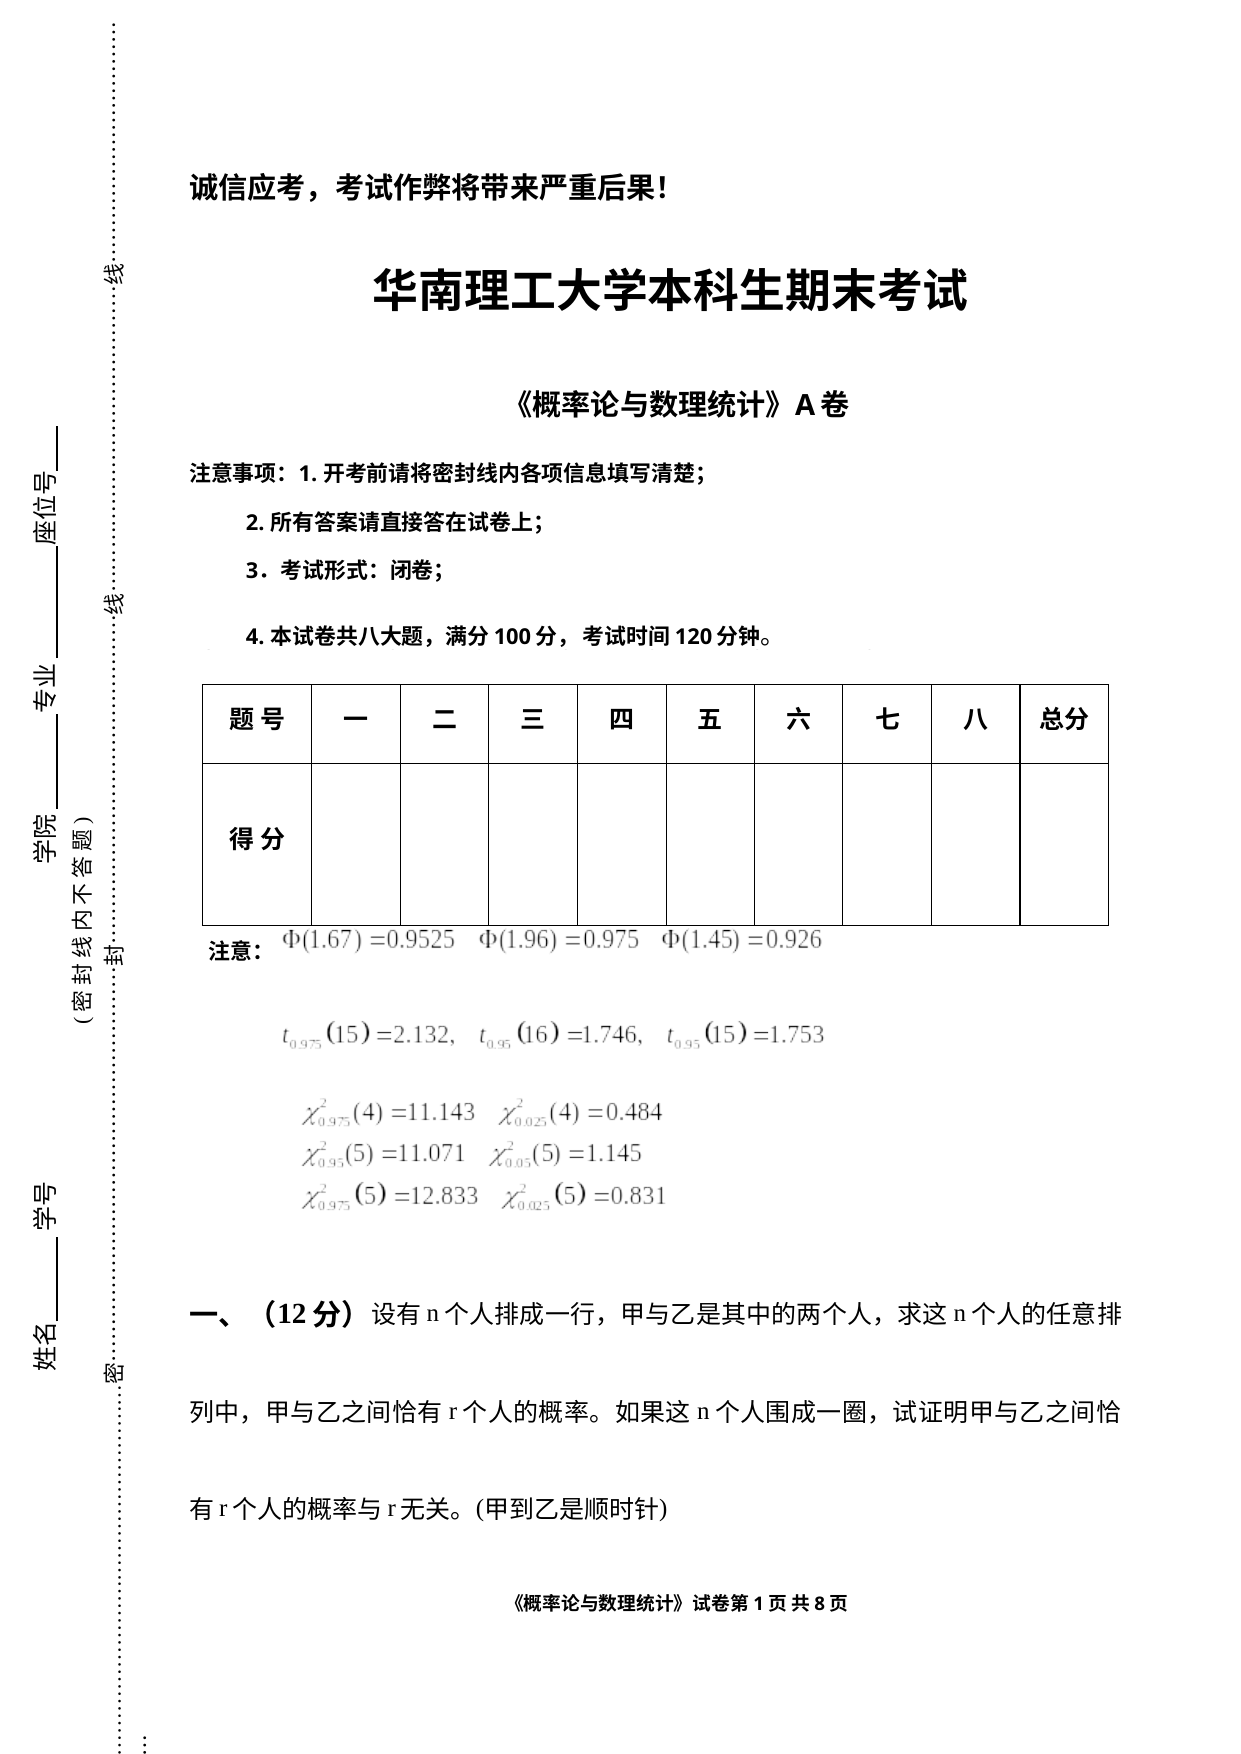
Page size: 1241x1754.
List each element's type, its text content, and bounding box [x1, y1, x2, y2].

table_header 八 [932, 685, 1019, 763]
table_cell [932, 764, 1019, 925]
table_header 题 号 [203, 685, 311, 763]
table_cell [843, 764, 931, 925]
text 《概率论与数理统计》A卷 [189, 370, 1164, 435]
text 注意事项：1. 开考前请将密封线内各项信息填写清楚； [189, 456, 1122, 488]
table_header 总分 [1021, 685, 1108, 763]
table_header 一 [312, 685, 400, 763]
table_header 三 [489, 685, 577, 763]
text 一、（12分）设有n个人排成一行，甲与乙是其中的两个人，求这n个人的任意排列中，甲与乙之间恰有r个人的概率。如果这n个人围成一圈，试证明甲与乙之间恰有r个人的概率与r无关。(甲到乙是顺时针) [189, 1280, 1122, 1540]
text 4. 本试卷共八大题，满分100分， 考试时间120分钟。 [189, 601, 1122, 666]
table_cell [578, 764, 666, 925]
text 华南理工大学本科生期末考试 [207, 239, 1122, 337]
table_header 六 [755, 685, 842, 763]
text 注意： [189, 926, 1122, 991]
table_cell [1021, 764, 1108, 925]
table_cell [755, 764, 842, 925]
table_cell 得 分 [203, 764, 311, 925]
table_cell [401, 764, 488, 925]
table_header 二 [401, 685, 488, 763]
table_header 五 [667, 685, 754, 763]
text 诚信应考，考试作弊将带来严重后果！ [189, 153, 1122, 218]
table_cell [667, 764, 754, 925]
table_cell [312, 764, 400, 925]
table_cell [489, 764, 577, 925]
table_header 四 [578, 685, 666, 763]
table_header 七 [843, 685, 931, 763]
text 2. 所有答案请直接答在试卷上； [189, 504, 1122, 537]
text 3．考试形式：闭卷； [189, 553, 1122, 585]
